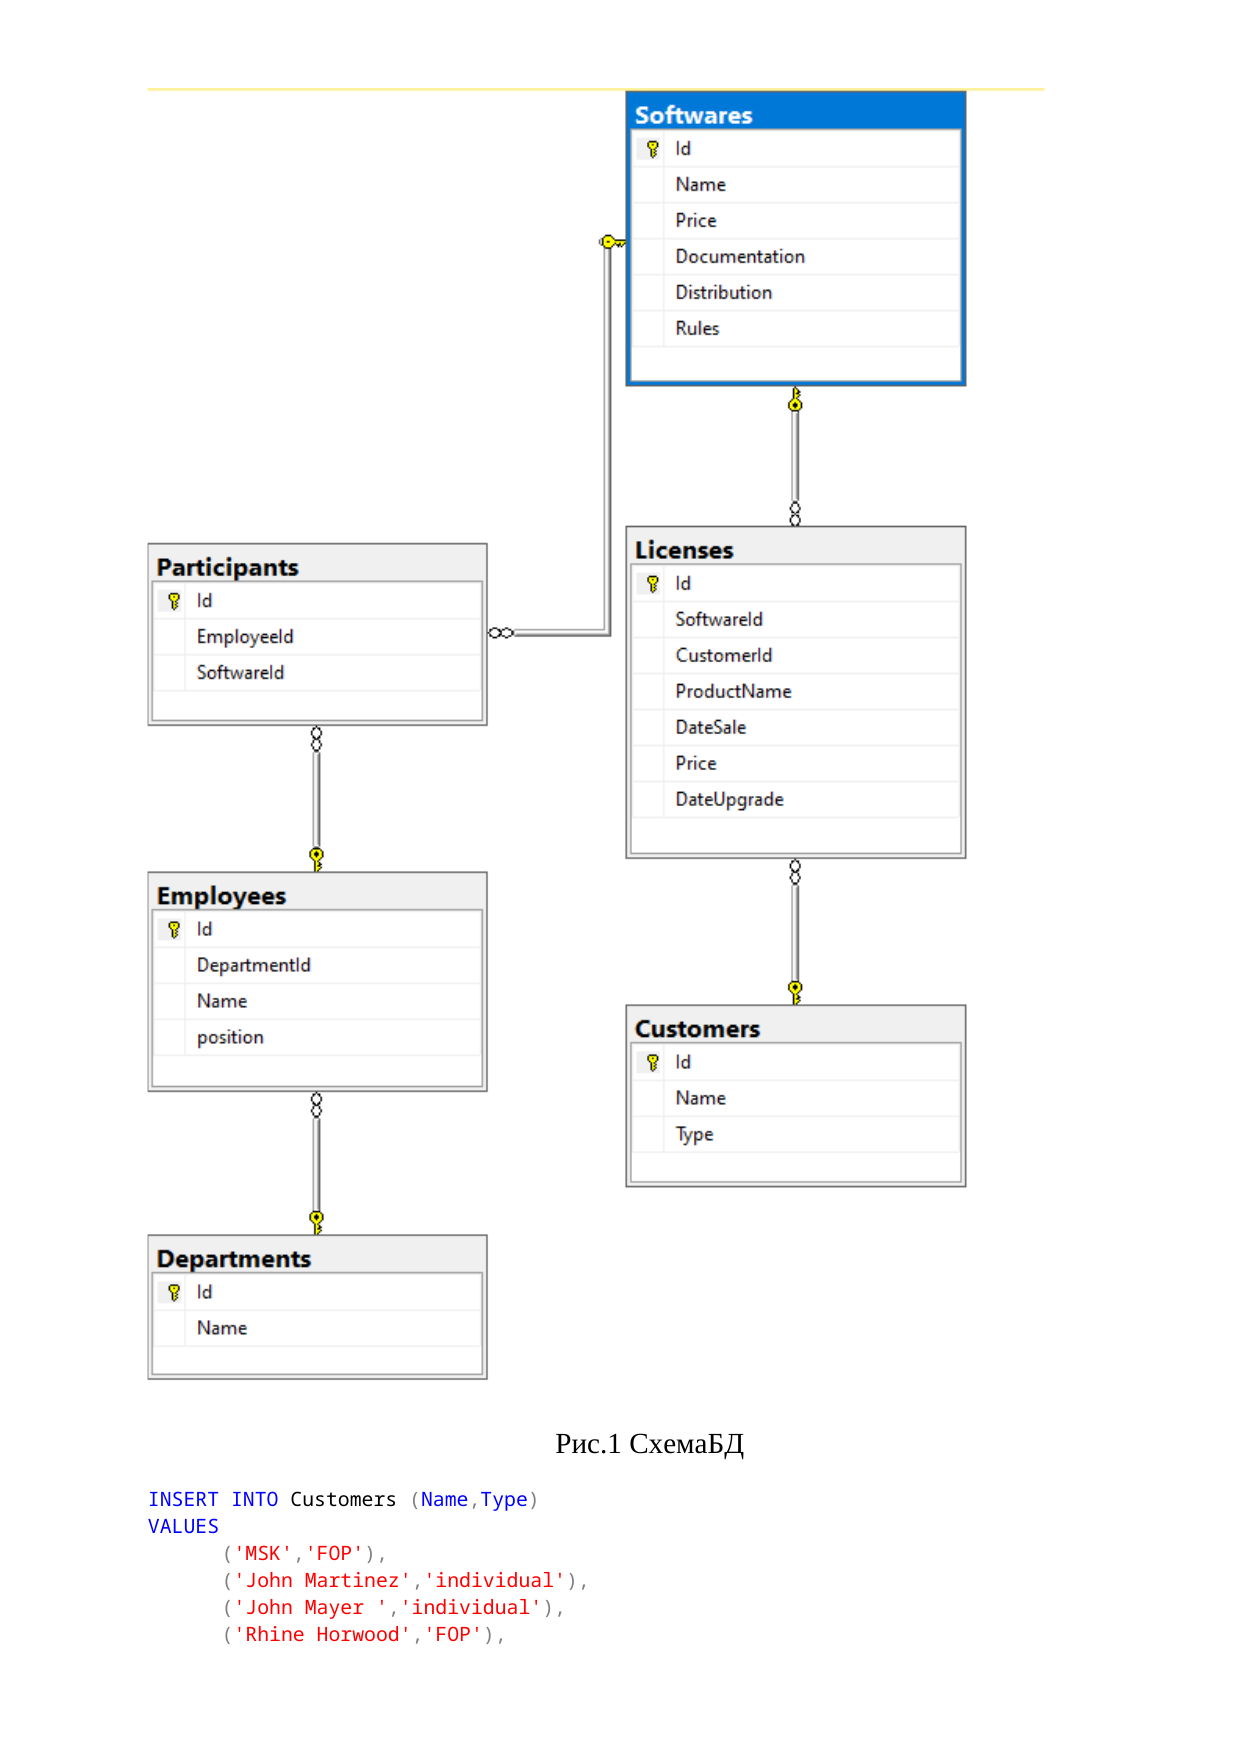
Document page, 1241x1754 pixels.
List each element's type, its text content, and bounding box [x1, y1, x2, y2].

text ('MSK','FOP'), [148, 1539, 1152, 1566]
text VALUES [148, 1512, 1152, 1539]
text ('Rhine Horwood','FOP'), [148, 1620, 1152, 1647]
text ('John Mayer ','individual'), [148, 1593, 1152, 1620]
text INSERT INTO Customers (Name,Type) [148, 1485, 1152, 1512]
picture [147, 88, 1045, 1402]
text Рис.1 СхемаБД [148, 1426, 1152, 1459]
text ('John Martinez','individual'), [148, 1566, 1152, 1593]
